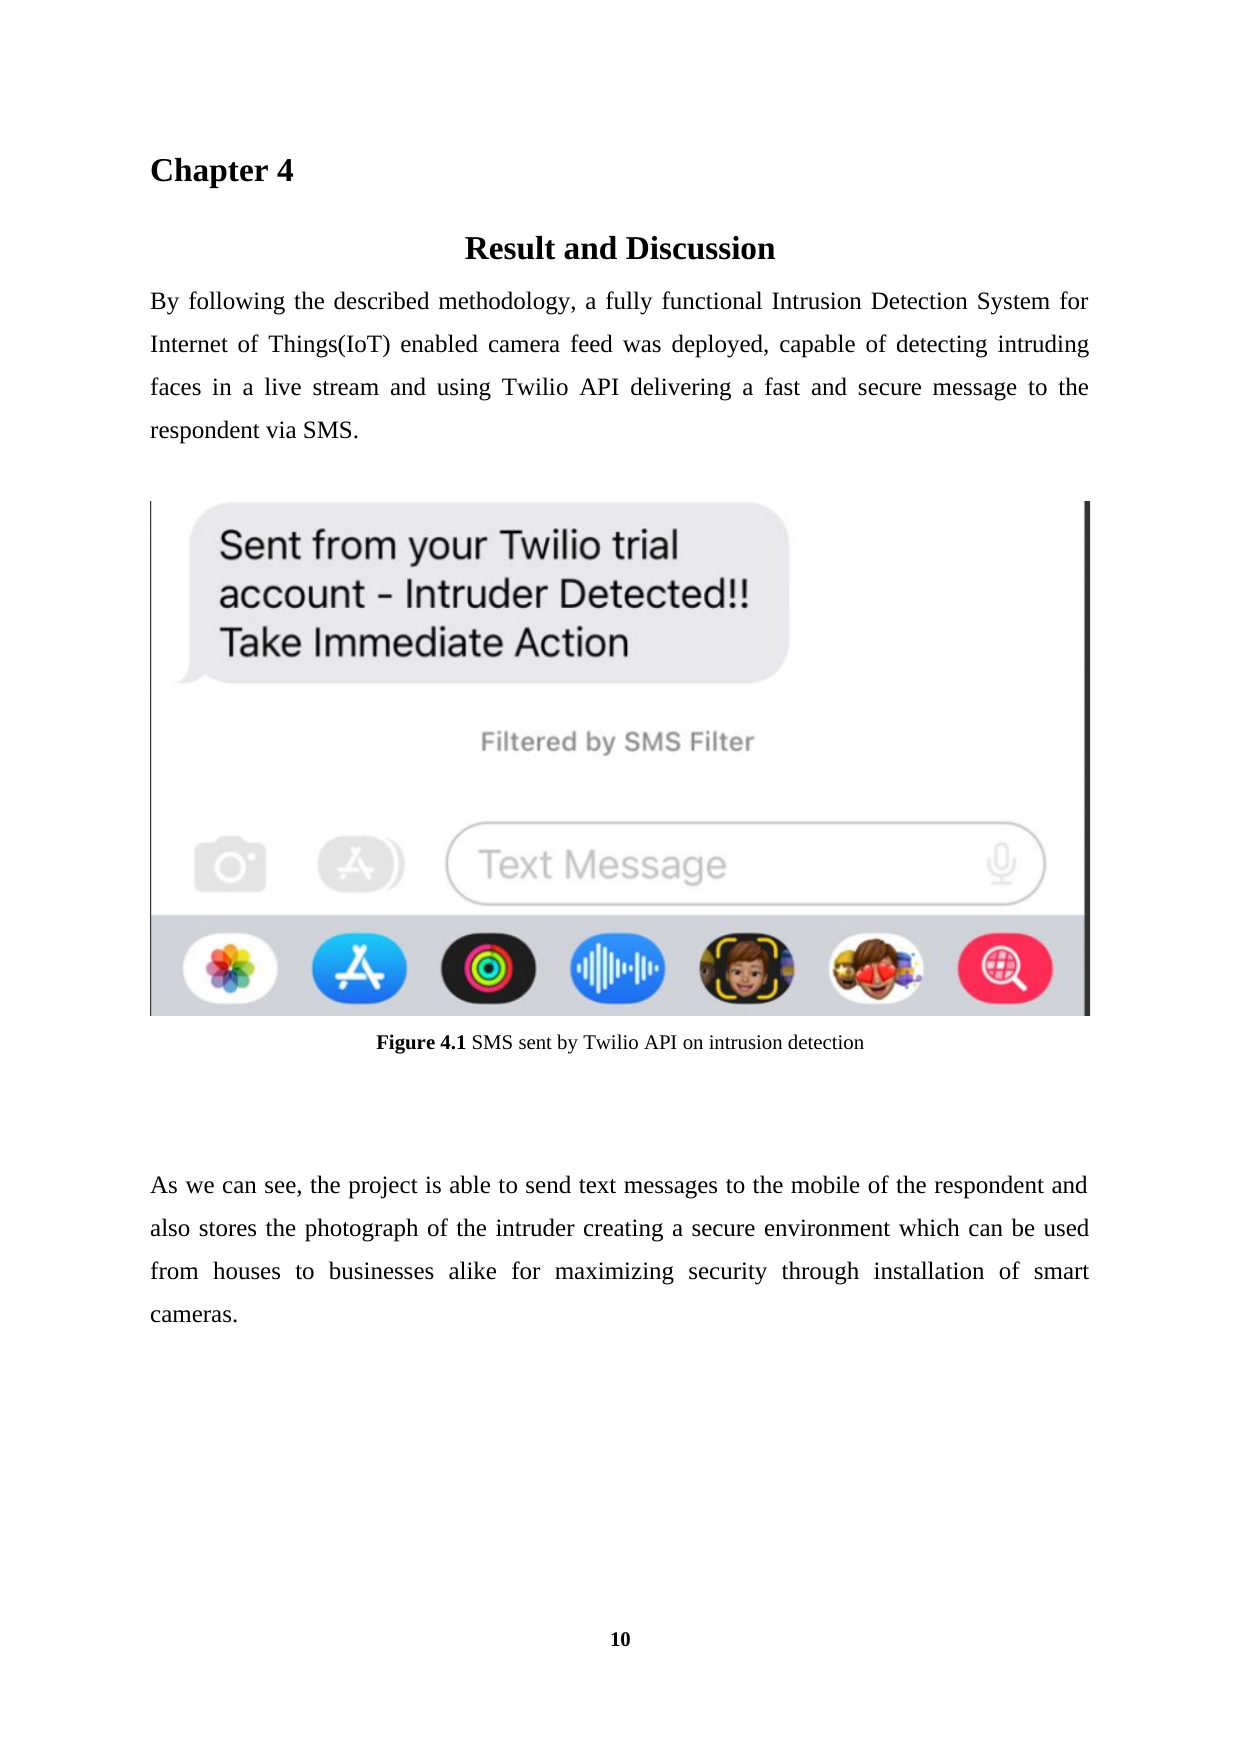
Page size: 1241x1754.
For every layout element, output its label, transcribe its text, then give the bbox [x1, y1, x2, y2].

text Figure 4.1 SMS sent by Twilio API on intrusion detection [150, 1030, 1090, 1054]
text Chapter 4 [150, 150, 1090, 188]
text As we can see, the project is able to send text messages to the mobile of the respondent and also stores the photograph of the intruder creating a secure environment which can be used from houses to businesses alike for maximizing security through installation of smart cameras. [150, 1170, 1090, 1328]
text Result and Discussion [150, 228, 1090, 267]
text By following the described methodology, a fully functional Intrusion Detection System for Internet of Things(IoT) enabled camera feed was deployed, capable of detecting intruding faces in a live stream and using Twilio API delivering a fast and secure message to the respondent via SMS. [150, 286, 1090, 444]
picture [150, 501, 1091, 1016]
